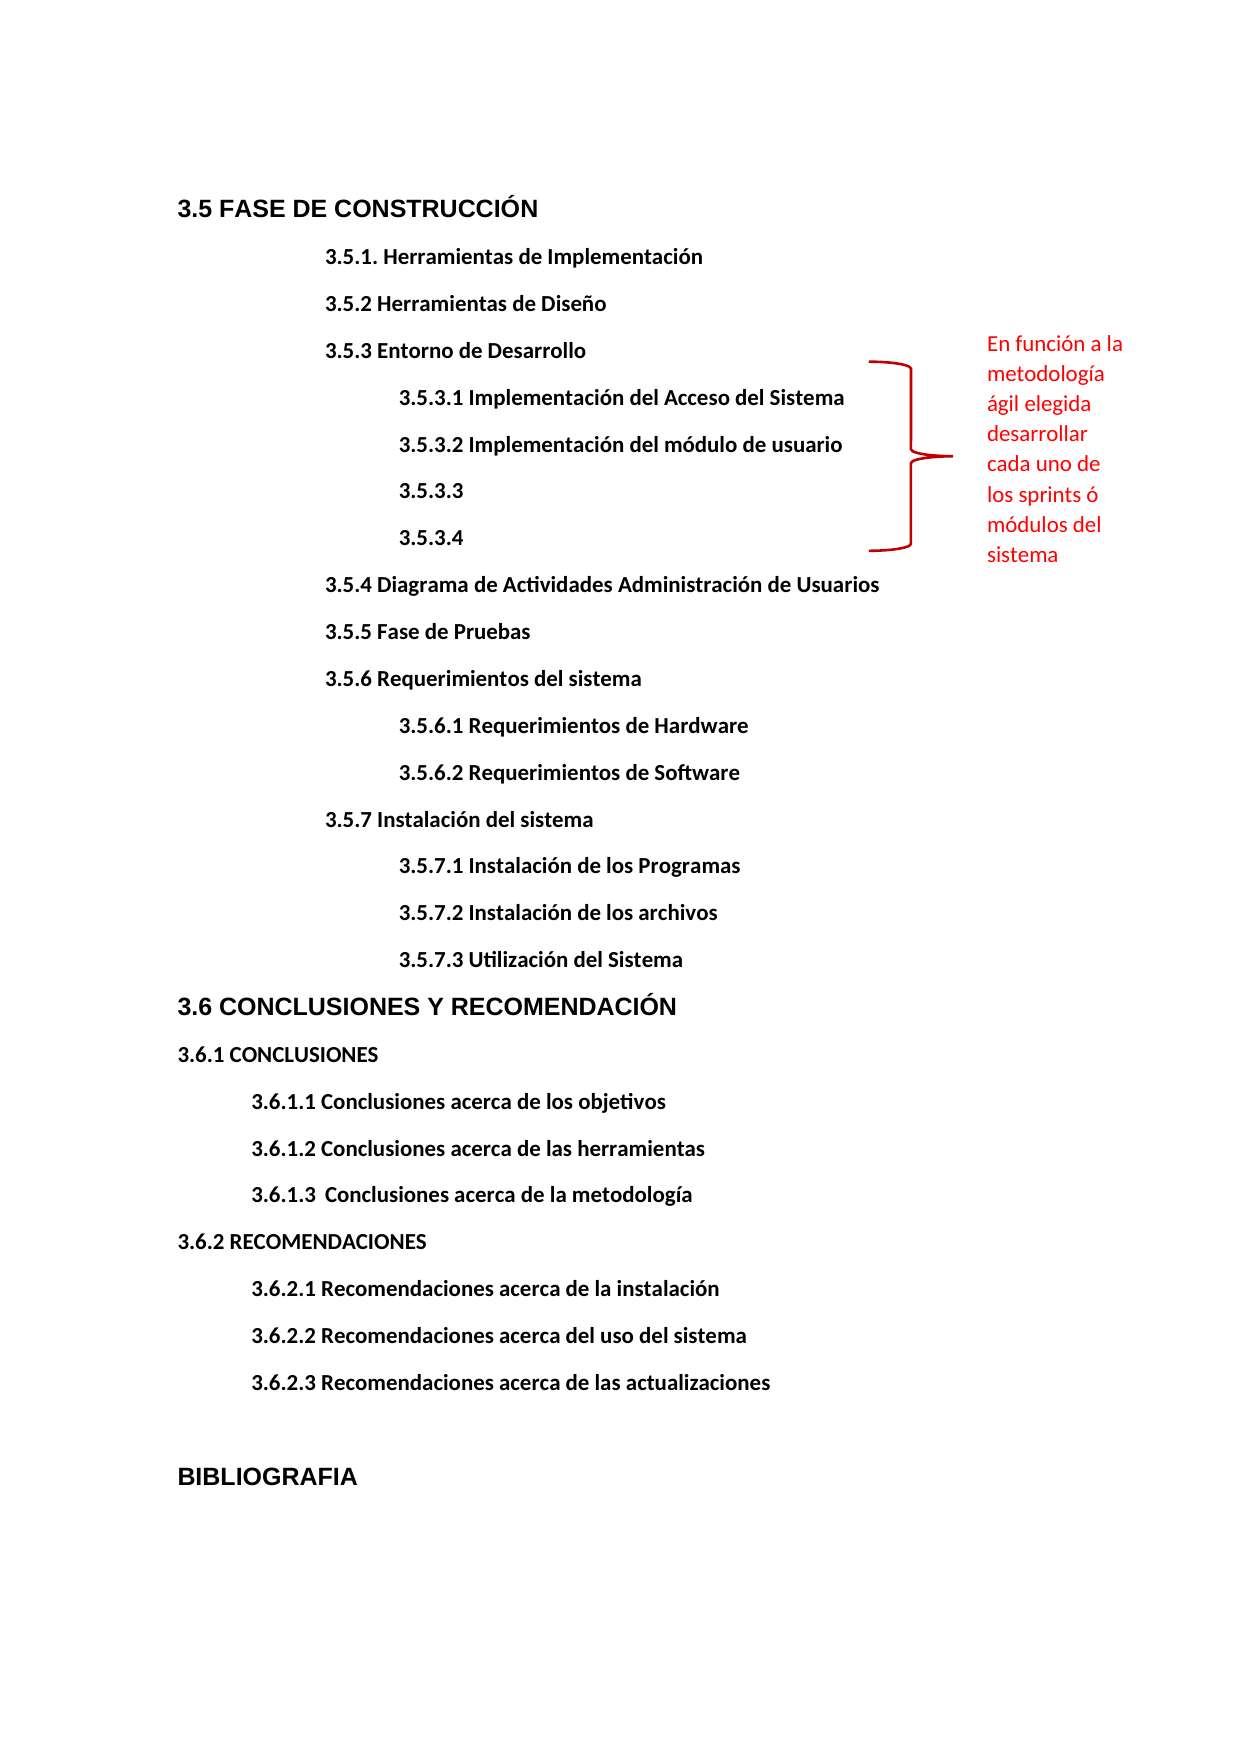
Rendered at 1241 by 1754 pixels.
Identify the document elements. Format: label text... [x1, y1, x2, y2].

text 3.5 FASE DE CONSTRUCCIÓN [177, 194, 1093, 223]
text 3.5.6 Requerimientos del sistema [325, 664, 1093, 692]
text 3.5.3.4 [899, 523, 1093, 551]
text 3.5.6.2 Requerimientos de Software [398, 758, 1093, 786]
text 3.5.3.3 [325, 477, 909, 504]
text 3.5.4 Diagrama de Actividades Administración de Usuarios [325, 570, 1093, 598]
text 3.5.6.1 Requerimientos de Hardware [398, 711, 1093, 739]
text 3.6.1.1 Conclusiones acerca de los objetivos [251, 1087, 1093, 1115]
text 3.6.1.2 Conclusiones acerca de las herramientas [251, 1134, 1093, 1162]
text 3.5.3.3 [913, 477, 1093, 504]
text 3.5.2 Herramientas de Diseño [325, 289, 1093, 317]
text 3.6.2.3 Recomendaciones acerca de las actualizaciones [251, 1368, 1093, 1396]
text 3.6.2.1 Recomendaciones acerca de la instalación [251, 1274, 1093, 1302]
text 3.6.2 RECOMENDACIONES [177, 1227, 1093, 1255]
text 3.6.1.3 Conclusiones acerca de la metodología [251, 1181, 1093, 1208]
text 3.5.7.2 Instalación de los archivos [325, 898, 1093, 926]
text 3.6.2.2 Recomendaciones acerca del uso del sistema [251, 1321, 1093, 1349]
text 3.5.3.2 Implementación del módulo de usuario [913, 430, 1093, 458]
text 3.6 CONCLUSIONES Y RECOMENDACIÓN [177, 992, 1093, 1021]
text 3.5.5 Fase de Pruebas [325, 617, 1093, 645]
text 3.5.7.3 Utilización del Sistema [325, 945, 1093, 973]
text 3.5.3.1 Implementación del Acceso del Sistema [325, 383, 909, 411]
text BIBLIOGRAFIA [177, 1462, 1093, 1491]
text 3.5.3 Entorno de Desarrollo [325, 336, 1093, 364]
text 3.5.7 Instalación del sistema [325, 805, 1093, 833]
text 3.5.7.1 Instalación de los Programas [325, 852, 1093, 879]
text 3.6.1 CONCLUSIONES [177, 1040, 1093, 1068]
text 3.5.3.4 [325, 523, 909, 551]
text 3.5.3.1 Implementación del Acceso del Sistema [913, 383, 1093, 411]
text 3.5.3.2 Implementación del módulo de usuario [325, 430, 923, 458]
text 3.5.1. Herramientas de Implementación [325, 242, 1093, 270]
